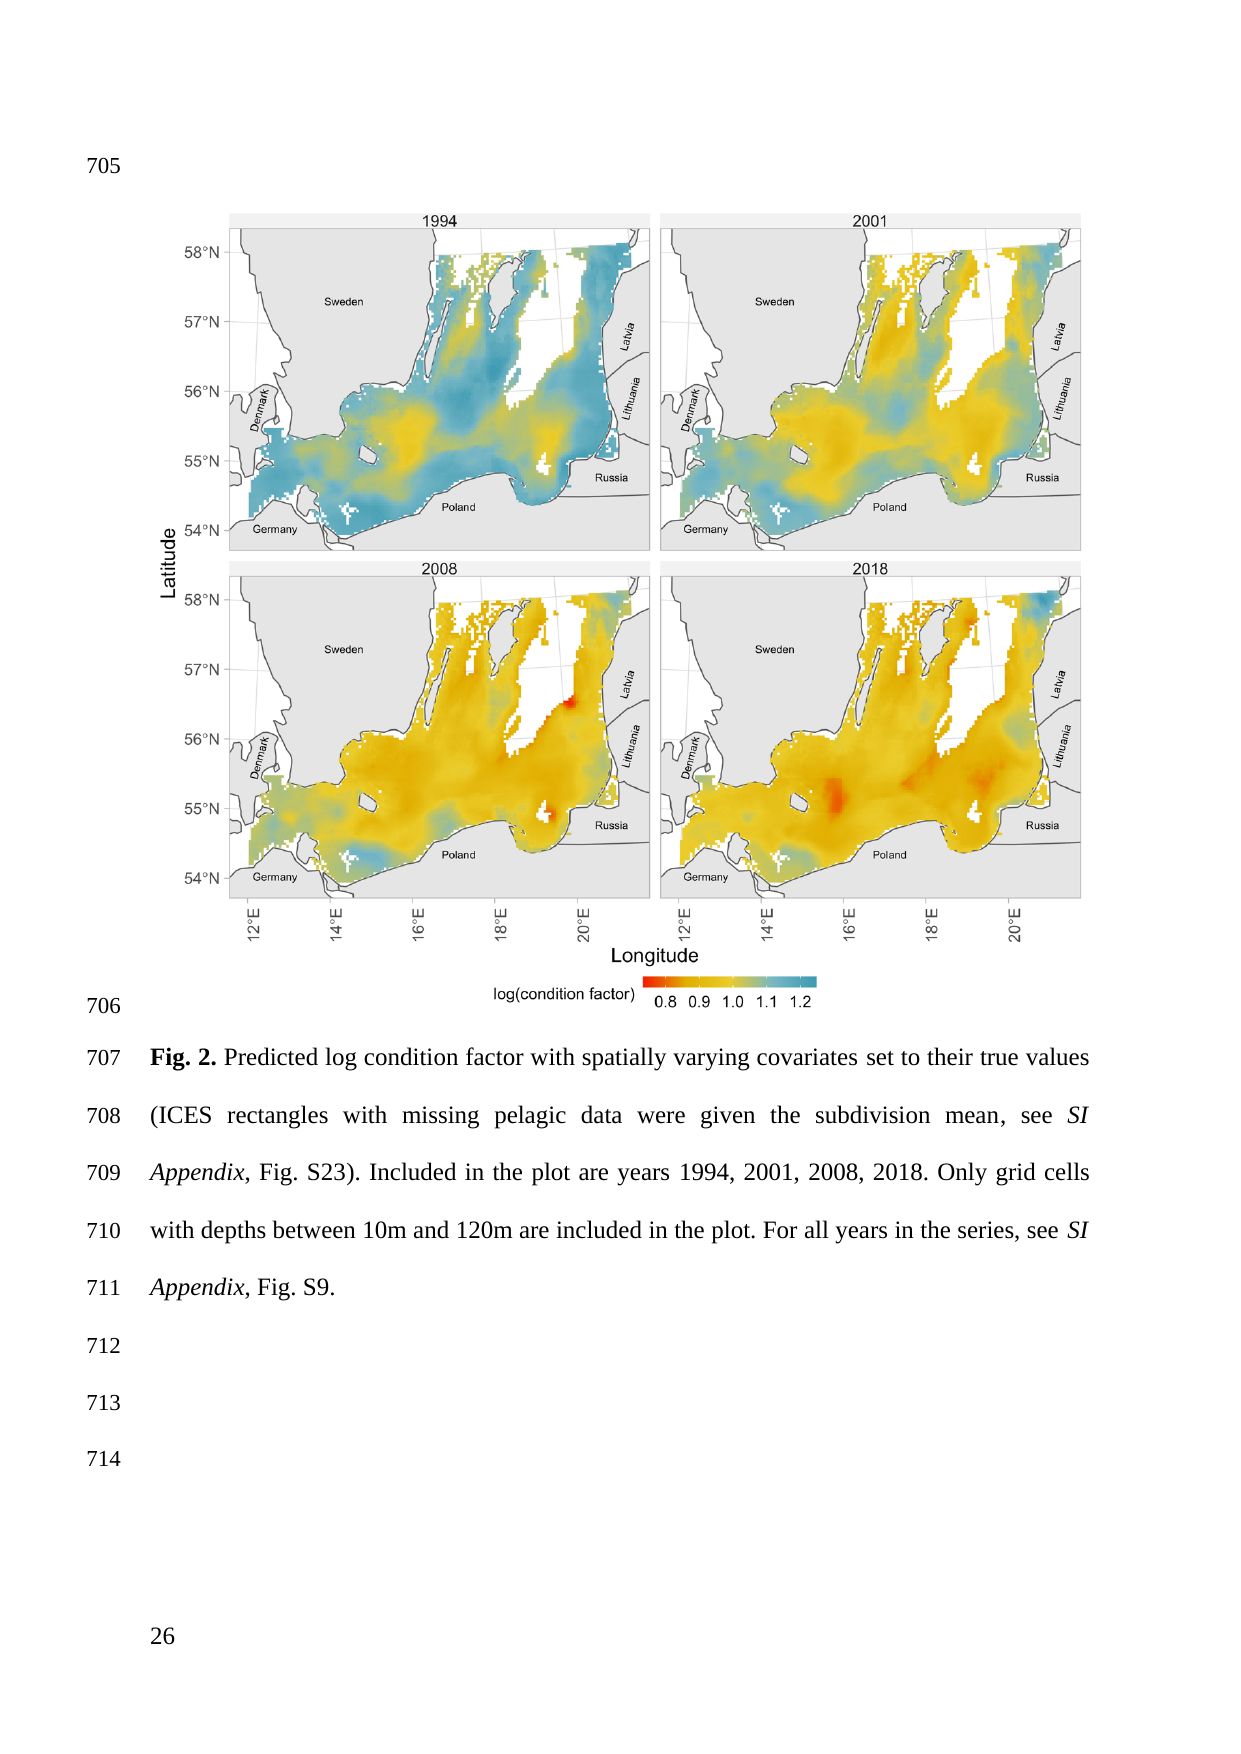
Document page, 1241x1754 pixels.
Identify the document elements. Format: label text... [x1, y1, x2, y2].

picture [150, 207, 1091, 1014]
text Fig. 2. Predicted log condition factor with spatially varying covariates set to their true values (ICES rectangles with missing pelagic data were given the subdivision mean, see SI Appendix, Fig. S23). Included in the plot are years 1994, 2001, 2008, 2018. Only grid cells with depths between 10m and 120m are included in the plot. For all years in the series, see SI Appendix, Fig. S9. [150, 1042, 1090, 1301]
